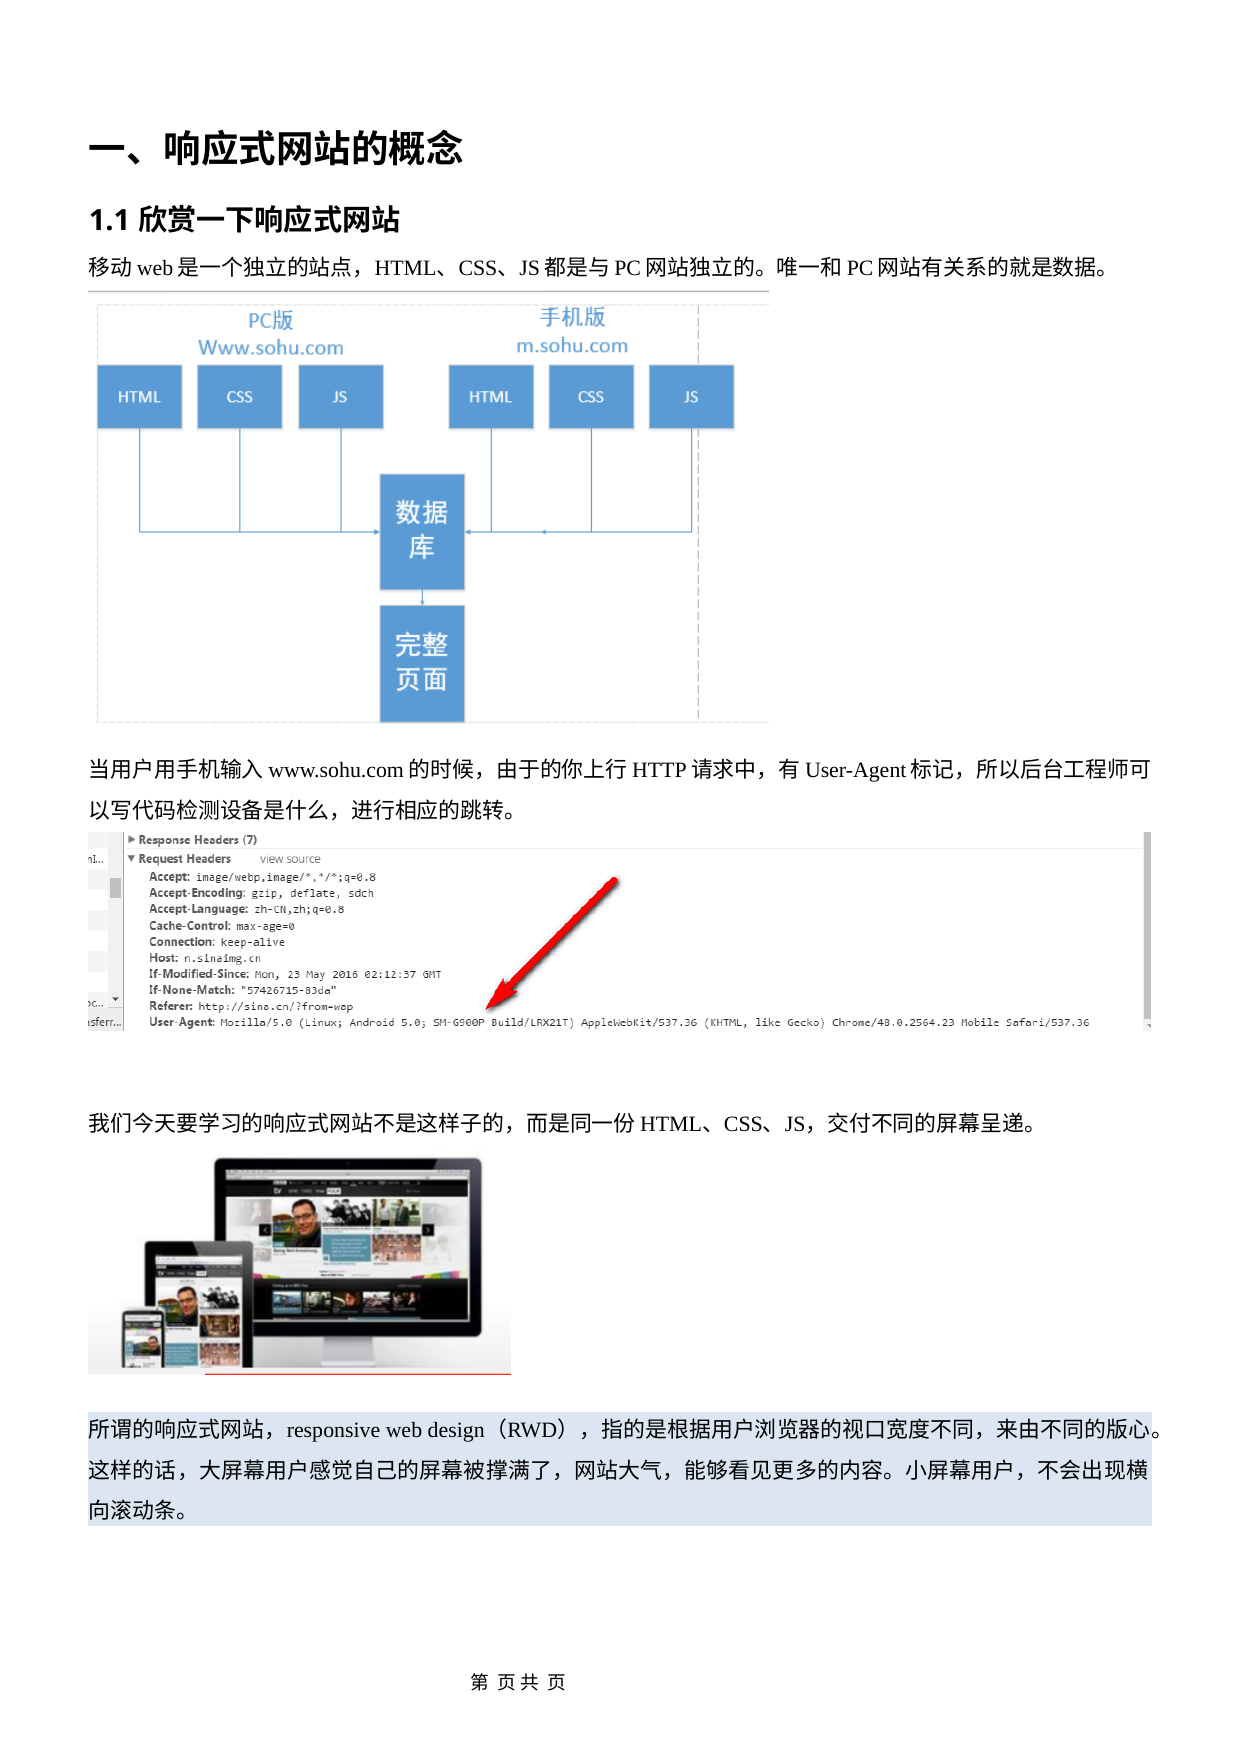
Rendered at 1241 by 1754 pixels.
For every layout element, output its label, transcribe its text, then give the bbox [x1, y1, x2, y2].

picture [88, 1145, 511, 1375]
picture [88, 290, 769, 724]
text 所谓的响应式网站，responsive web design（RWD），指的是根据用户浏览器的视口宽度不同，来由不同的版心。这样的话，大屏幕用户感觉自己的屏幕被撑满了，网站大气，能够看见更多的内容。小屏幕用户，不会出现横向滚动条。 [88, 1412, 1152, 1526]
text 移动web是一个独立的站点，HTML、CSS、JS都是与PC网站独立的。唯一和PC网站有关系的就是数据。 [88, 250, 1152, 282]
picture [88, 832, 1151, 1031]
subtitle 一、响应式网站的概念 [88, 113, 1152, 178]
text 当用户用手机输入www.sohu.com的时候，由于的你上行HTTP请求中，有User-Agent标记，所以后台工程师可以写代码检测设备是什么，进行相应的跳转。 [88, 752, 1152, 825]
text 我们今天要学习的响应式网站不是这样子的，而是同一份HTML、CSS、JS，交付不同的屏幕呈递。 [88, 1105, 1152, 1138]
subtitle 1.1 欣赏一下响应式网站 [88, 185, 1152, 250]
